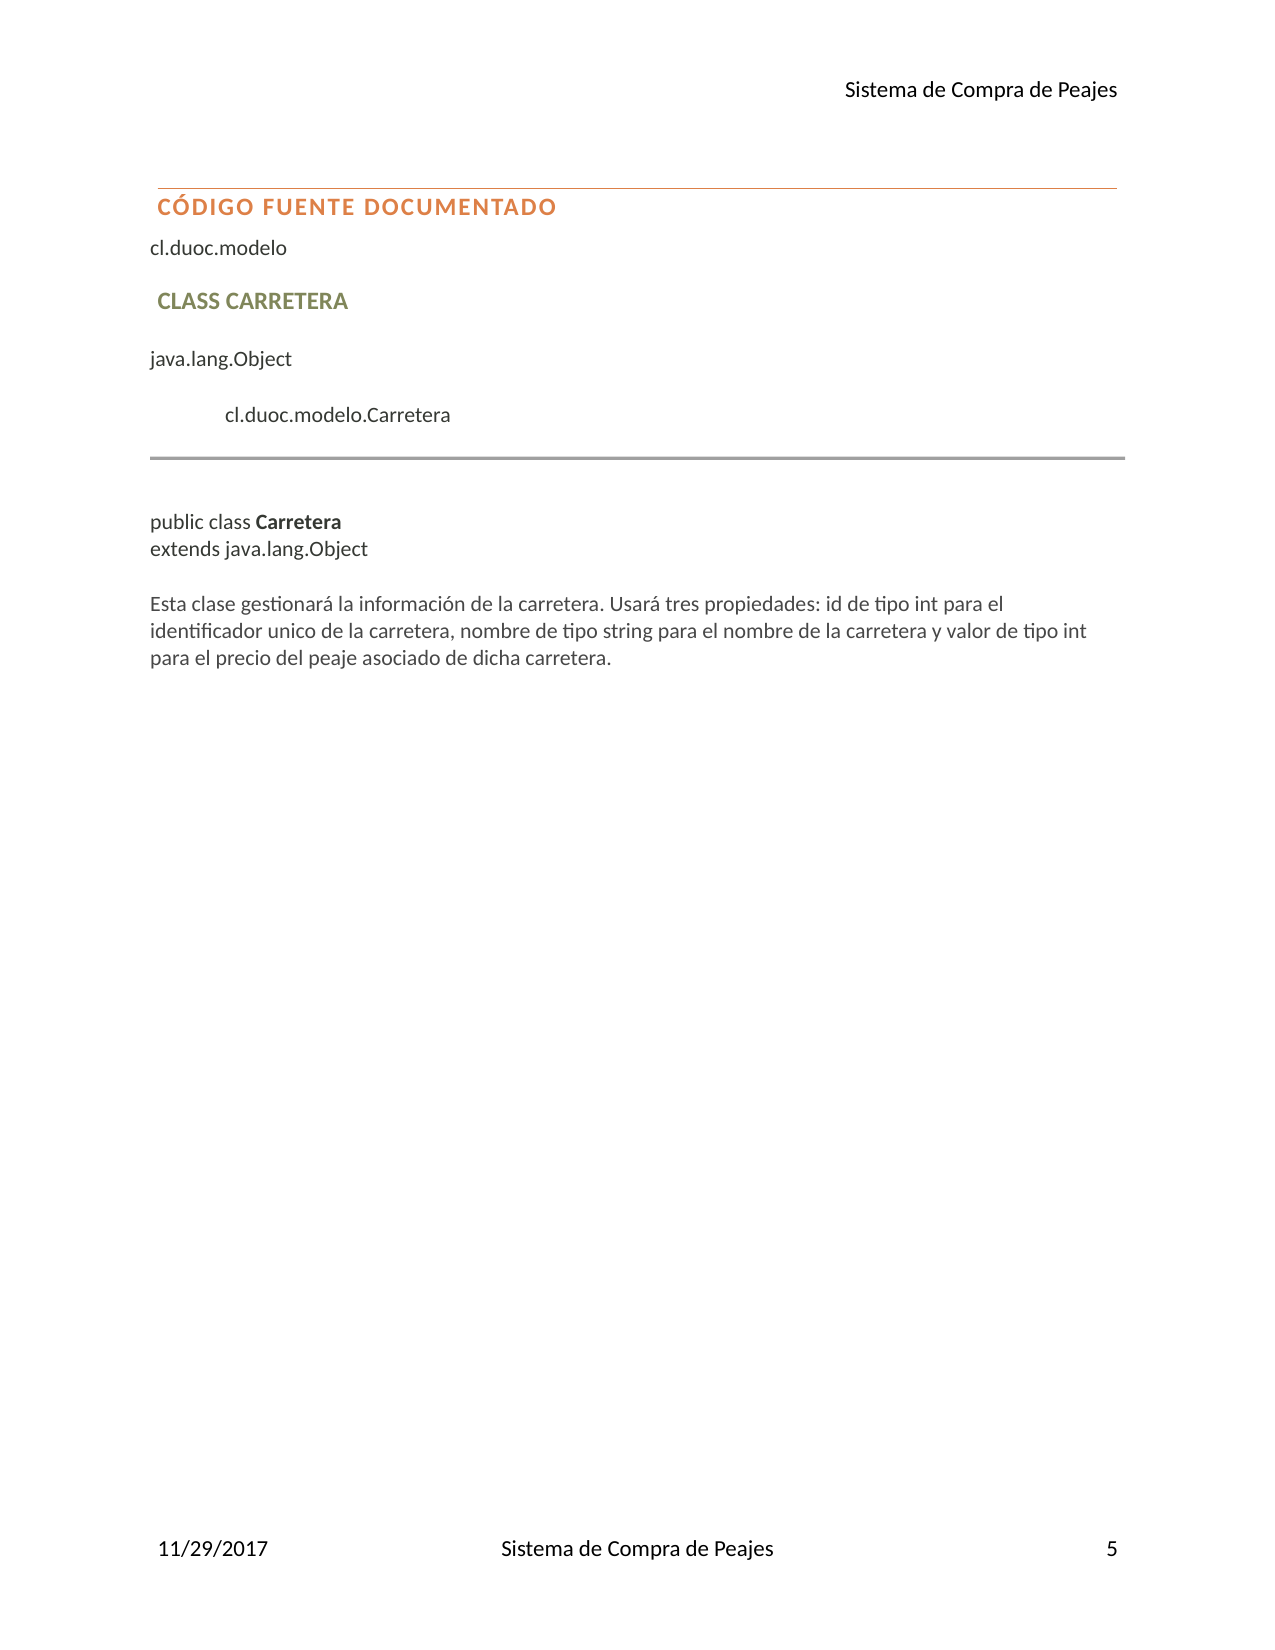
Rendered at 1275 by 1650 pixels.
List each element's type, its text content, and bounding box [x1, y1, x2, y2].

text java.lang.Object [150, 345, 1125, 372]
text Esta clase gestionará la información de la carretera. Usará tres propiedades: id de tipo int para el identificador unico de la carretera, nombre de tipo string para el nombre de la carretera y valor de tipo int para el precio del peaje asociado de dicha carretera. [150, 591, 1117, 671]
text cl.duoc.modelo.Carretera [150, 401, 1125, 427]
text extends java.lang.Object [150, 535, 1125, 561]
subtitle Class Carretera [157, 285, 1117, 316]
text public class Carretera [150, 508, 1125, 535]
text cl.duoc.modelo [150, 234, 1125, 260]
subtitle Código Fuente Documentado [157, 189, 1117, 221]
